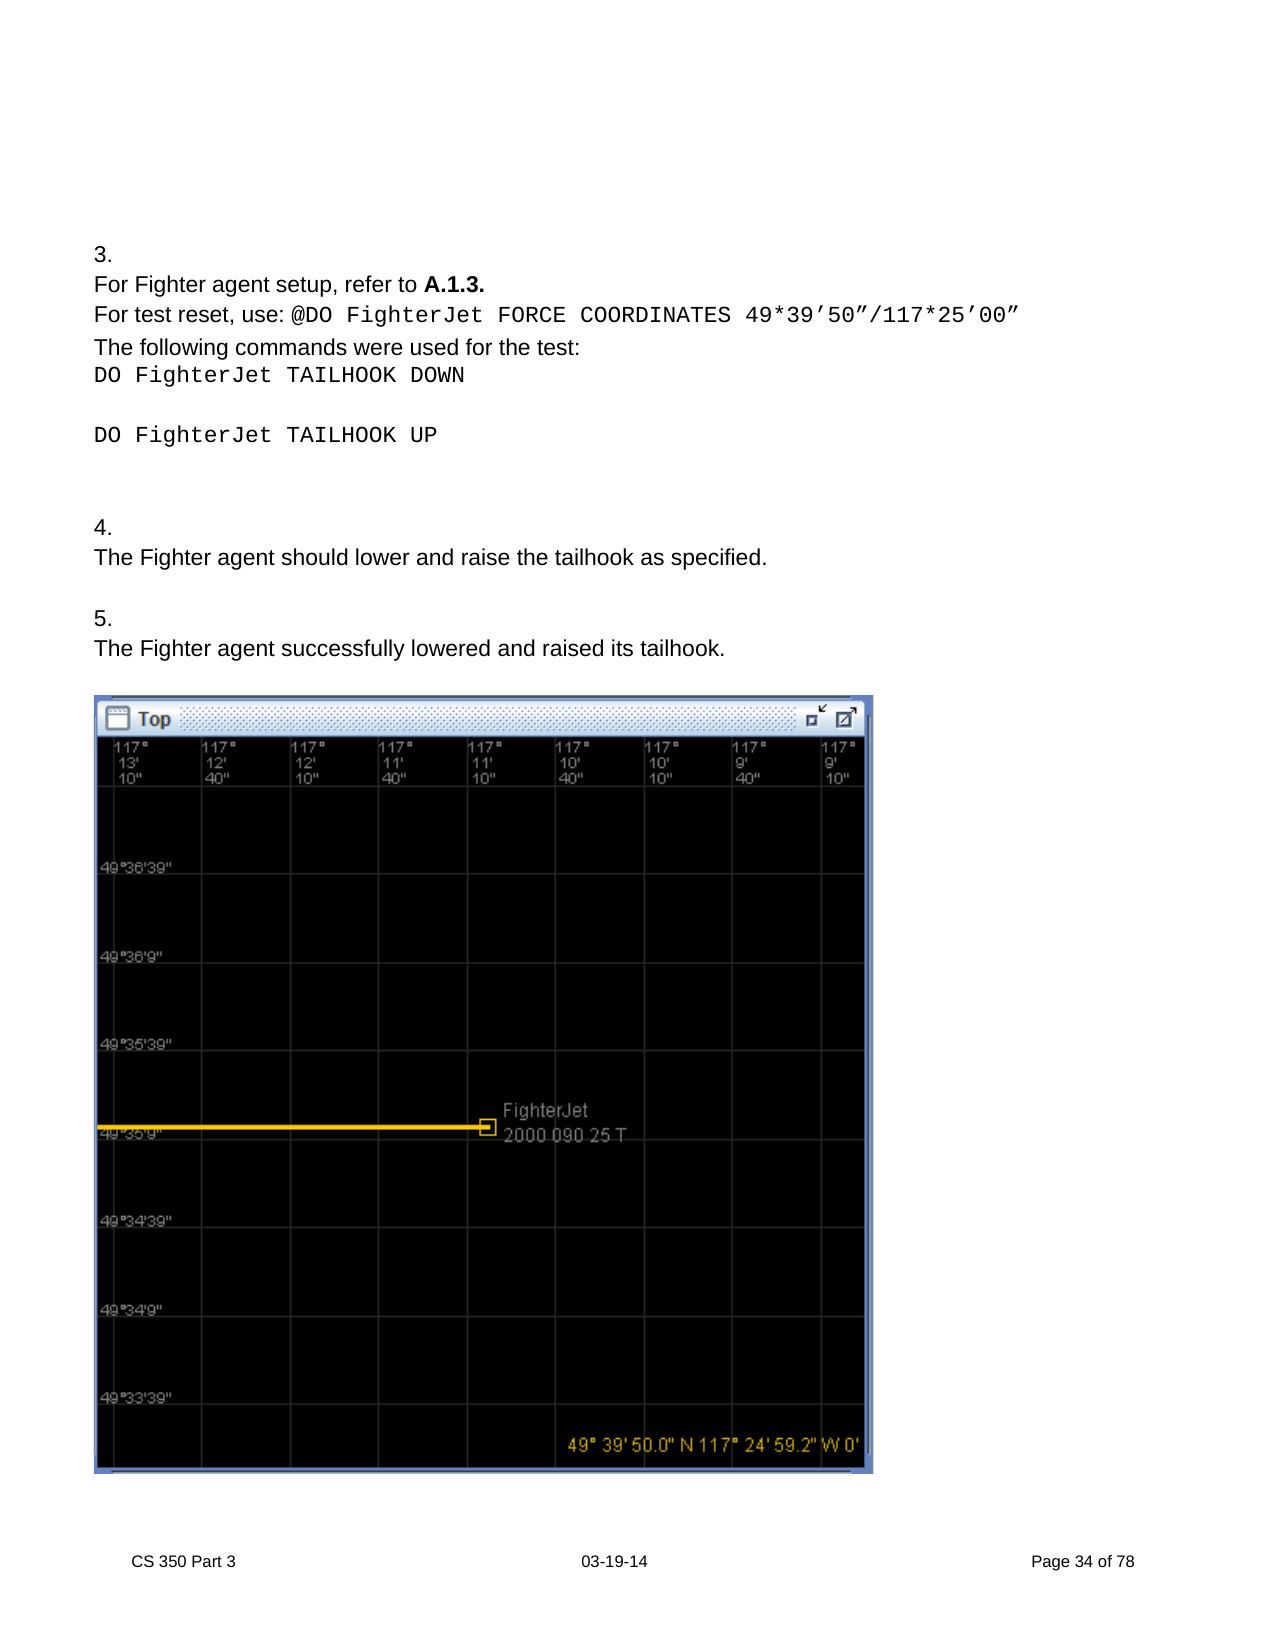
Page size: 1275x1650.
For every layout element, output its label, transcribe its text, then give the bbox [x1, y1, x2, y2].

text DO FighterJet TAILHOOK DOWN [94, 364, 1172, 390]
text The Fighter agent should lower and raise the tailhook as specified. [94, 544, 1172, 571]
text The following commands were used for the test: [94, 333, 1172, 360]
text For test reset, use: @DO FighterJet FORCE COORDINATES 49*39’50”/117*25’00” [94, 301, 1172, 329]
text 5. [94, 604, 1172, 631]
text 3. [94, 241, 1172, 267]
picture [93, 695, 874, 1474]
text The Fighter agent successfully lowered and raised its tailhook. [94, 635, 1172, 661]
text For Fighter agent setup, refer to A.1.3. [94, 271, 1172, 297]
text DO FighterJet TAILHOOK UP [94, 424, 1172, 450]
text 4. [94, 514, 1172, 540]
